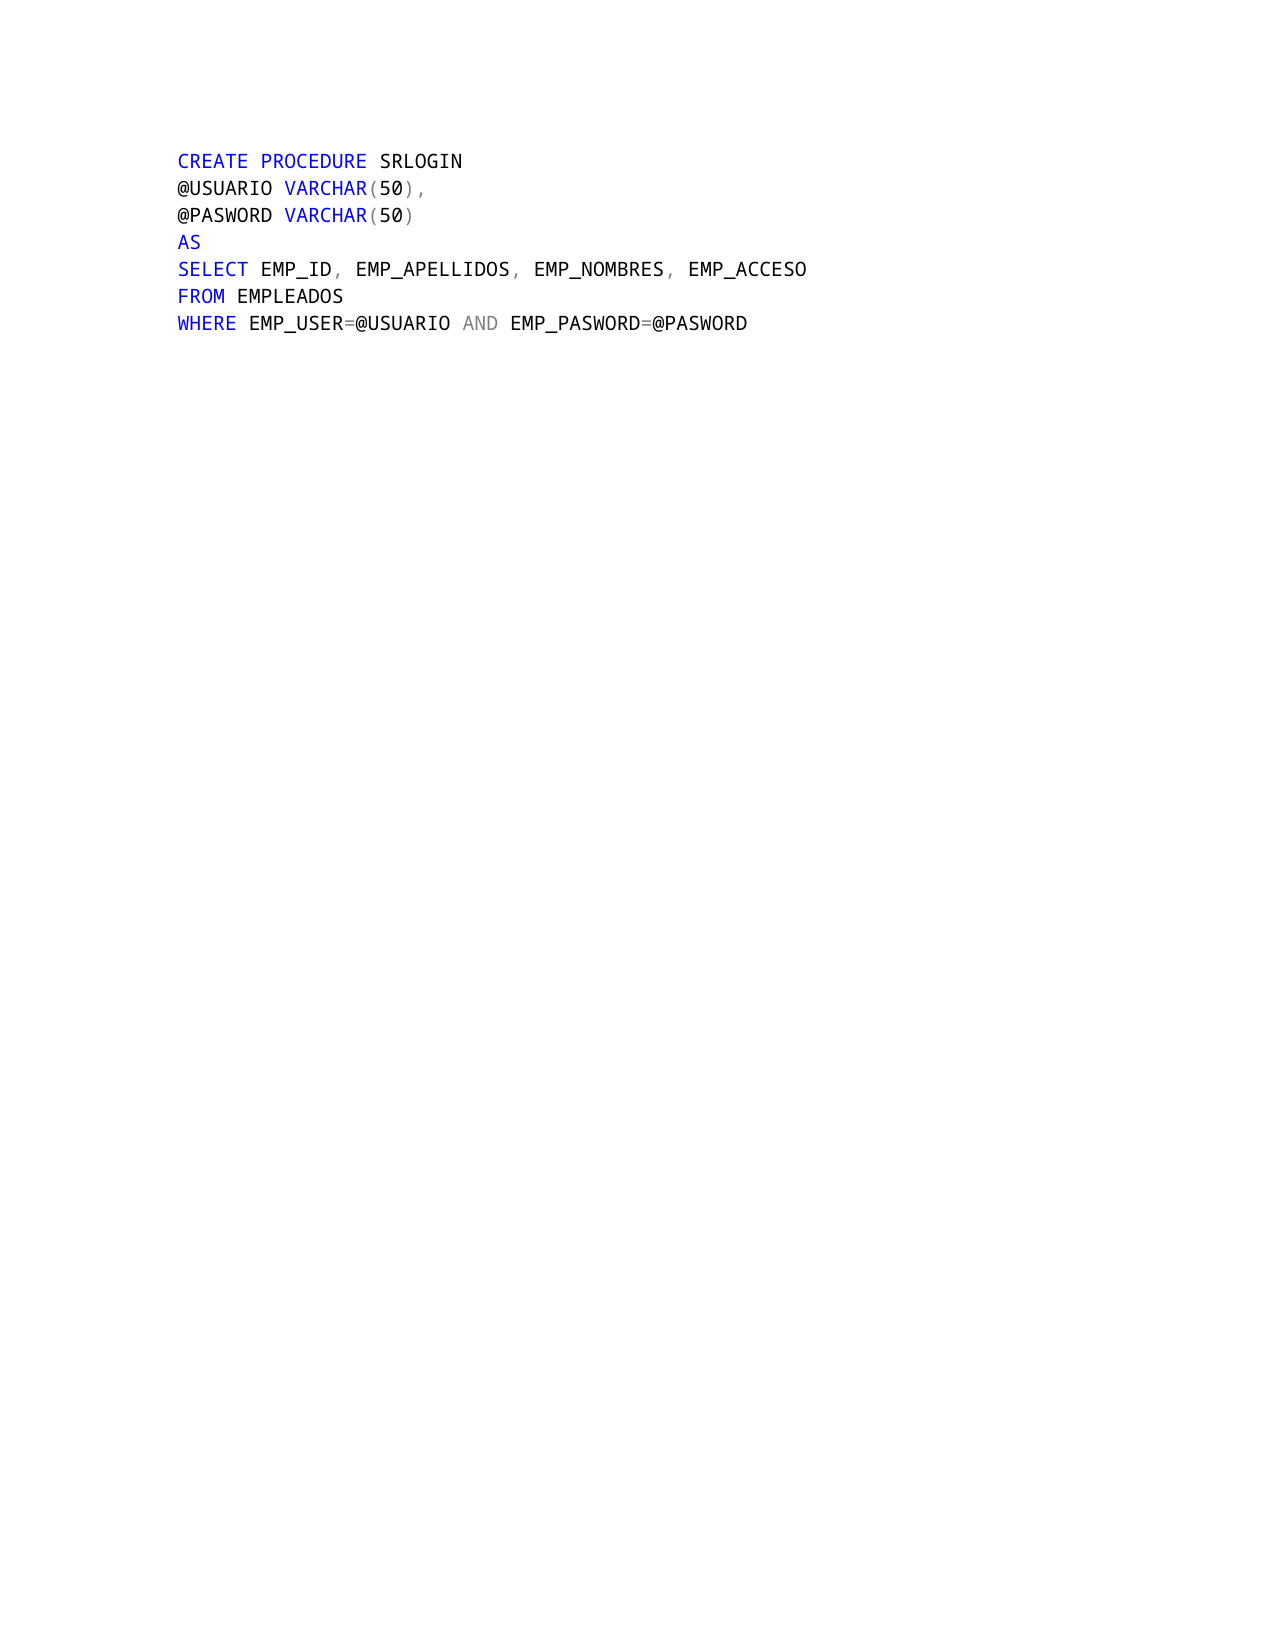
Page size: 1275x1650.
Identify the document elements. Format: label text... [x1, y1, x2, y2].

text WHERE EMP_USER=@USUARIO AND EMP_PASWORD=@PASWORD [177, 309, 1098, 336]
text AS [177, 228, 1098, 256]
text @PASWORD VARCHAR(50) [177, 202, 1098, 228]
text SELECT EMP_ID, EMP_APELLIDOS, EMP_NOMBRES, EMP_ACCESO [177, 256, 1098, 282]
text @USUARIO VARCHAR(50), [177, 174, 1098, 202]
text FROM EMPLEADOS [177, 282, 1098, 309]
text CREATE PROCEDURE SRLOGIN [177, 148, 1098, 174]
